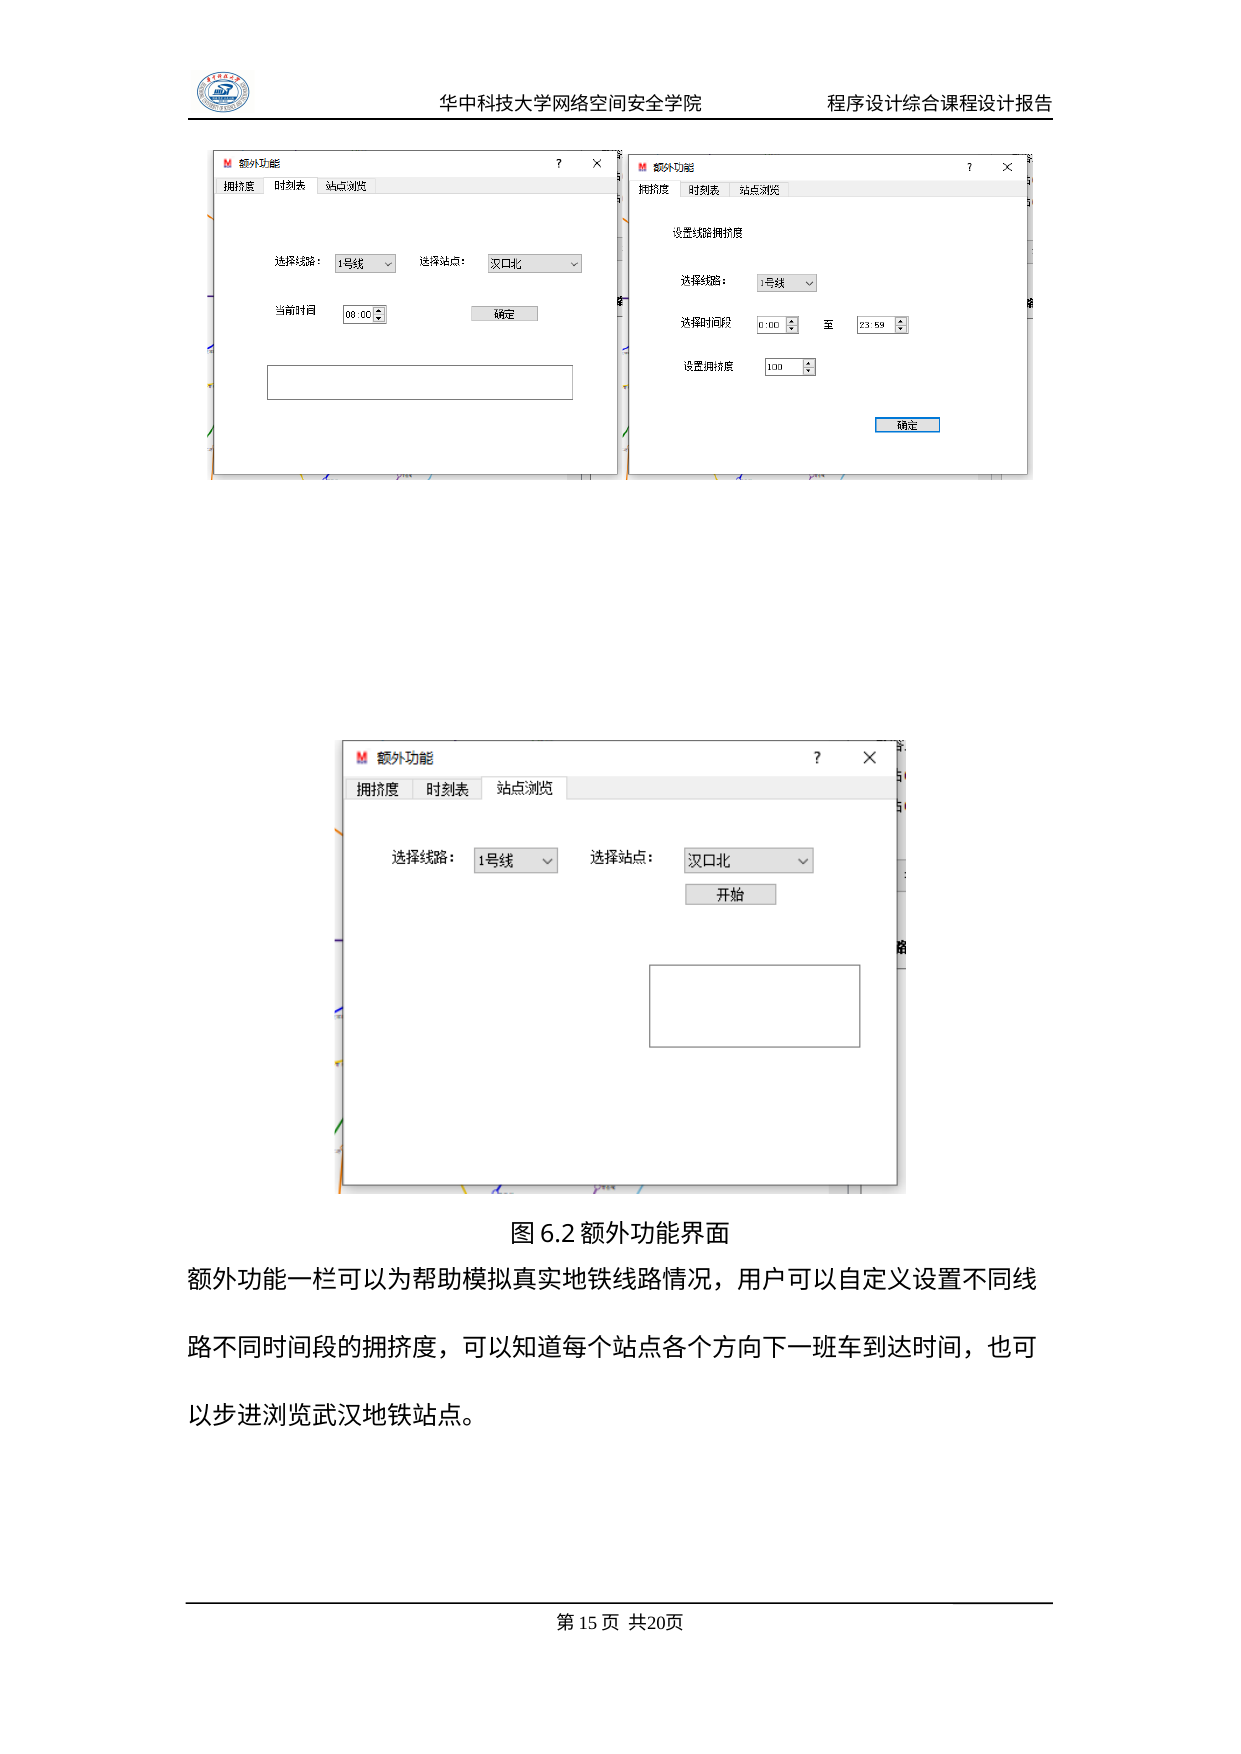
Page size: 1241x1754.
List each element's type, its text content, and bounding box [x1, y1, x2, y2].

picture [190, 70, 255, 113]
text 图6.2额外功能界面 [187, 1209, 1053, 1255]
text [187, 150, 1053, 1195]
text 额外功能一栏可以为帮助模拟真实地铁线路情况，用户可以自定义设置不同线路不同时间段的拥挤度，可以知道每个站点各个方向下一班车到达时间，也可以步进浏览武汉地铁站点。 [187, 1255, 1053, 1436]
picture [207, 150, 1033, 480]
picture [334, 740, 906, 1194]
